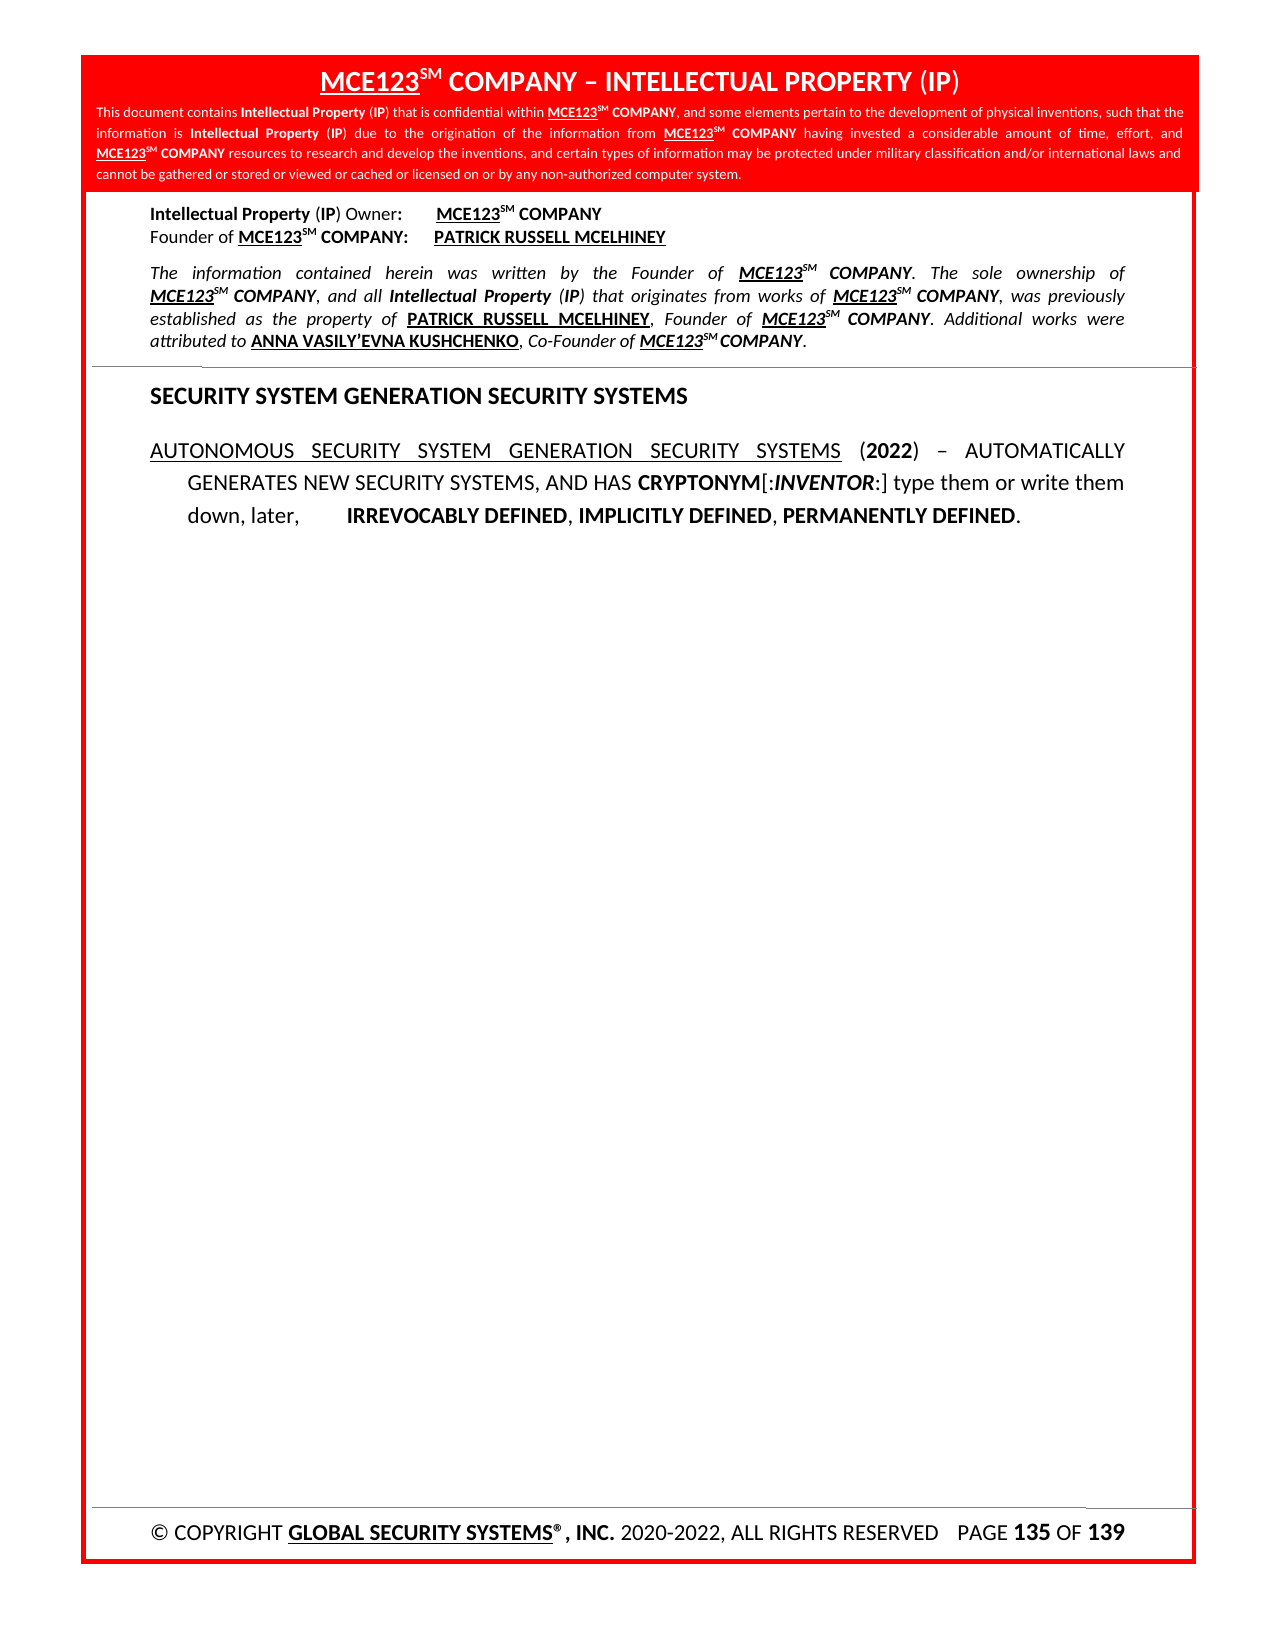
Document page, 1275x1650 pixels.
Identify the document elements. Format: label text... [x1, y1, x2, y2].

text AUTONOMOUS SECURITY SYSTEM GENERATION SECURITY SYSTEMS (2022) – AUTOMATICALLY GENERATES NEW SECURITY SYSTEMS, AND HAS CRYPTONYM[:INVENTOR:] type them or write them down, later, IRREVOCABLY DEFINED, IMPLICITLY DEFINED, PERMANENTLY DEFINED. [150, 436, 1125, 529]
text SECURITY SYSTEM GENERATION SECURITY SYSTEMS [150, 381, 1125, 411]
